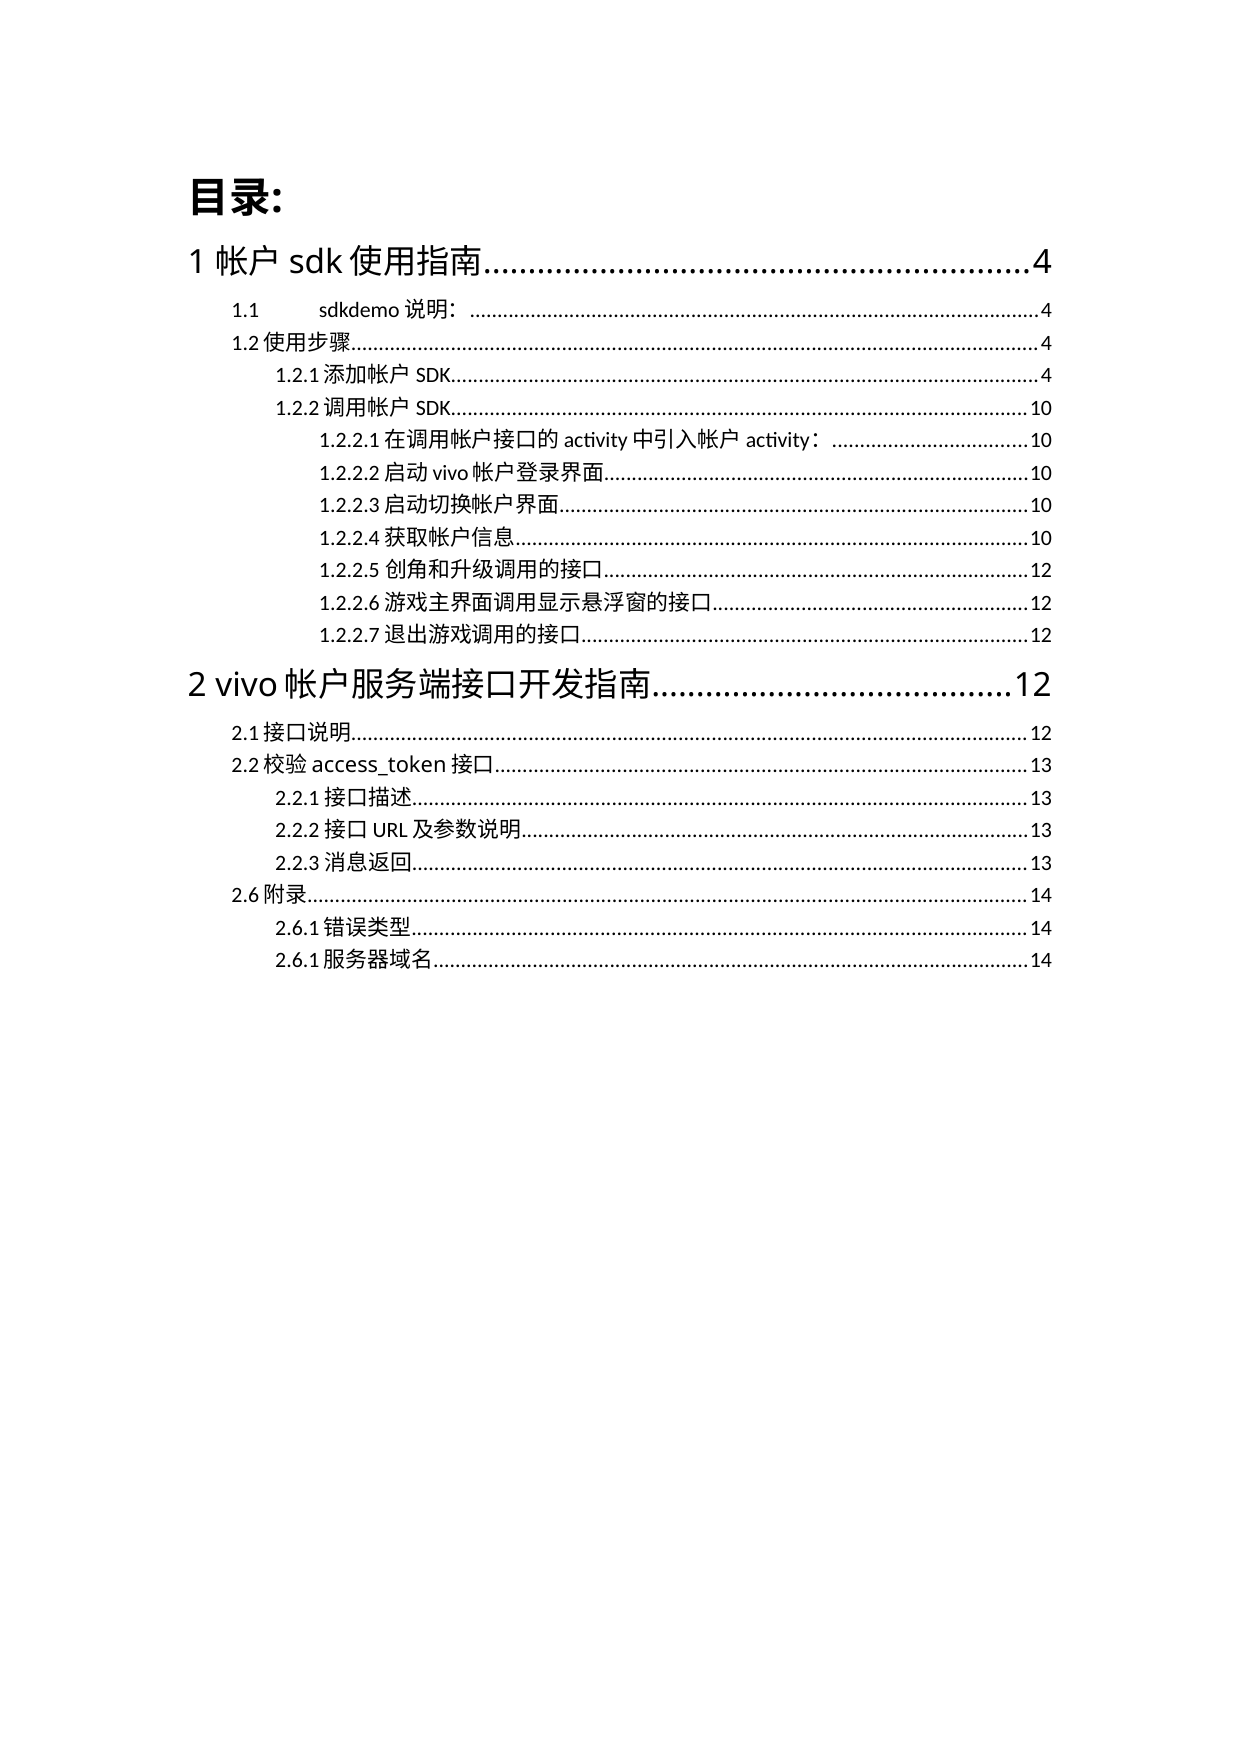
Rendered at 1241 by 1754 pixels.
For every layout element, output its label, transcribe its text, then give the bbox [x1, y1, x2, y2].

text 1.2使用步骤 4 [231, 324, 1053, 357]
text 1.2.2.2启动vivo帐户登录界面 10 [319, 454, 1053, 487]
text 1.2.2.6游戏主界面调用显示悬浮窗的接口 12 [319, 584, 1053, 617]
text 2.2.1 接口描述 13 [275, 779, 1053, 812]
text 2.2.3 消息返回 13 [275, 844, 1053, 877]
text 1.2.2.7退出游戏调用的接口 12 [319, 617, 1053, 649]
text 1.2.1添加帐户SDK 4 [275, 357, 1053, 389]
text 1.2.2.5 创角和升级调用的接口 12 [319, 552, 1053, 584]
text 目录: [187, 162, 1053, 227]
text 2.2校验access_token接口 13 [231, 747, 1053, 779]
text 2.6.1服务器域名 14 [275, 942, 1053, 974]
text 1 帐户sdk使用指南 4 [187, 227, 1053, 292]
text 2.6.1错误类型 14 [275, 909, 1053, 942]
text 2.1接口说明 12 [231, 714, 1053, 747]
text 2 vivo帐户服务端接口开发指南 12 [187, 649, 1053, 714]
text 1.1 sdkdemo说明： 4 [231, 292, 1053, 324]
text 1.2.2.4获取帐户信息 10 [319, 519, 1053, 552]
text 2.6附录 14 [231, 877, 1053, 909]
text 1.2.2调用帐户SDK 10 [275, 389, 1053, 422]
text 1.2.2.3启动切换帐户界面 10 [319, 487, 1053, 519]
text 2.2.2 接口URL及参数说明 13 [275, 812, 1053, 844]
text 1.2.2.1在调用帐户接口的activity中引入帐户activity： 10 [319, 422, 1053, 454]
